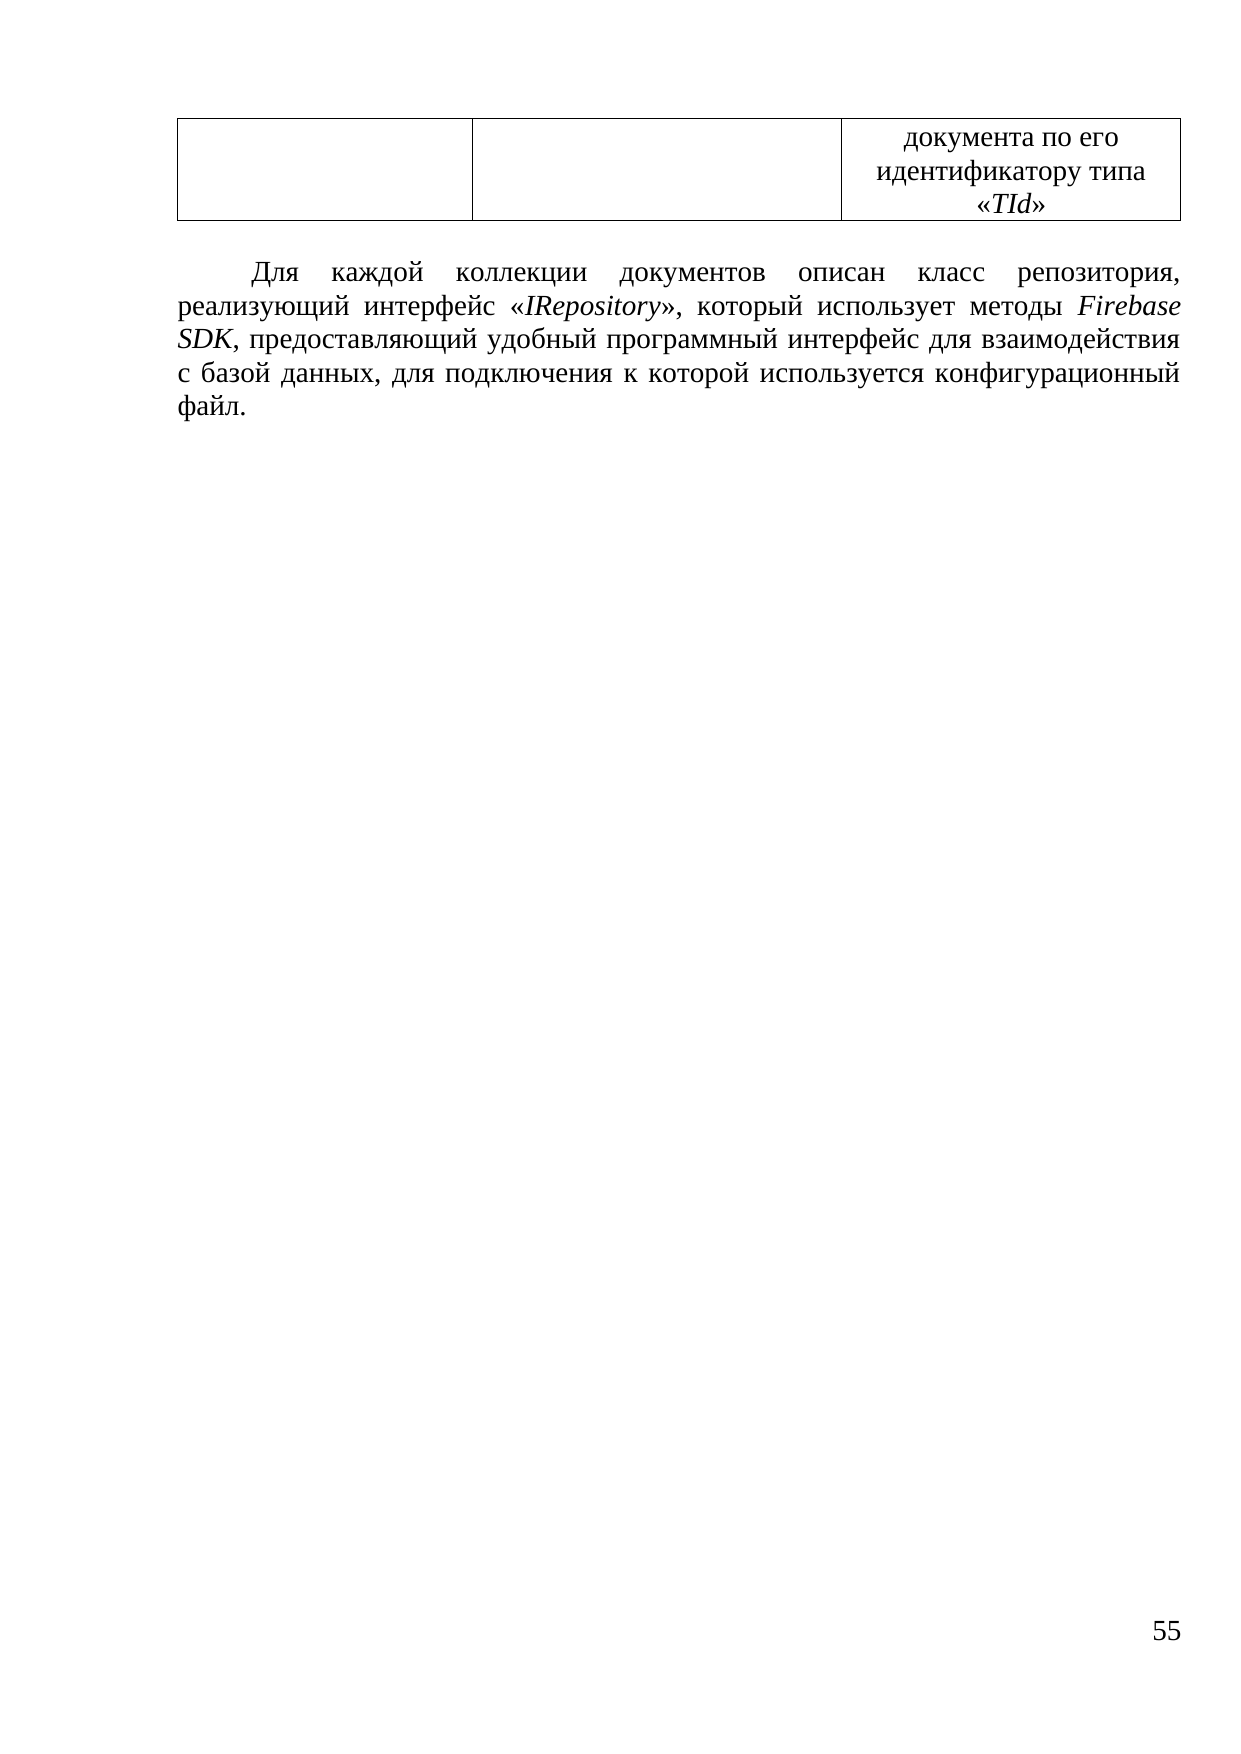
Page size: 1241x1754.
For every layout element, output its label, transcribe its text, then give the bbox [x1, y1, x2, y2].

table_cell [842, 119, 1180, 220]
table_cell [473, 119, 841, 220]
text Для каждой коллекции документов описан класс репозитория, реализующий интерфейс «IRepository», который использует методы Firebase SDK, предоставляющий удобный программный интерфейс для взаимодействия с базой данных, для подключения к которой используется конфигурационный файл. [177, 254, 1181, 422]
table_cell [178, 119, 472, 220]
